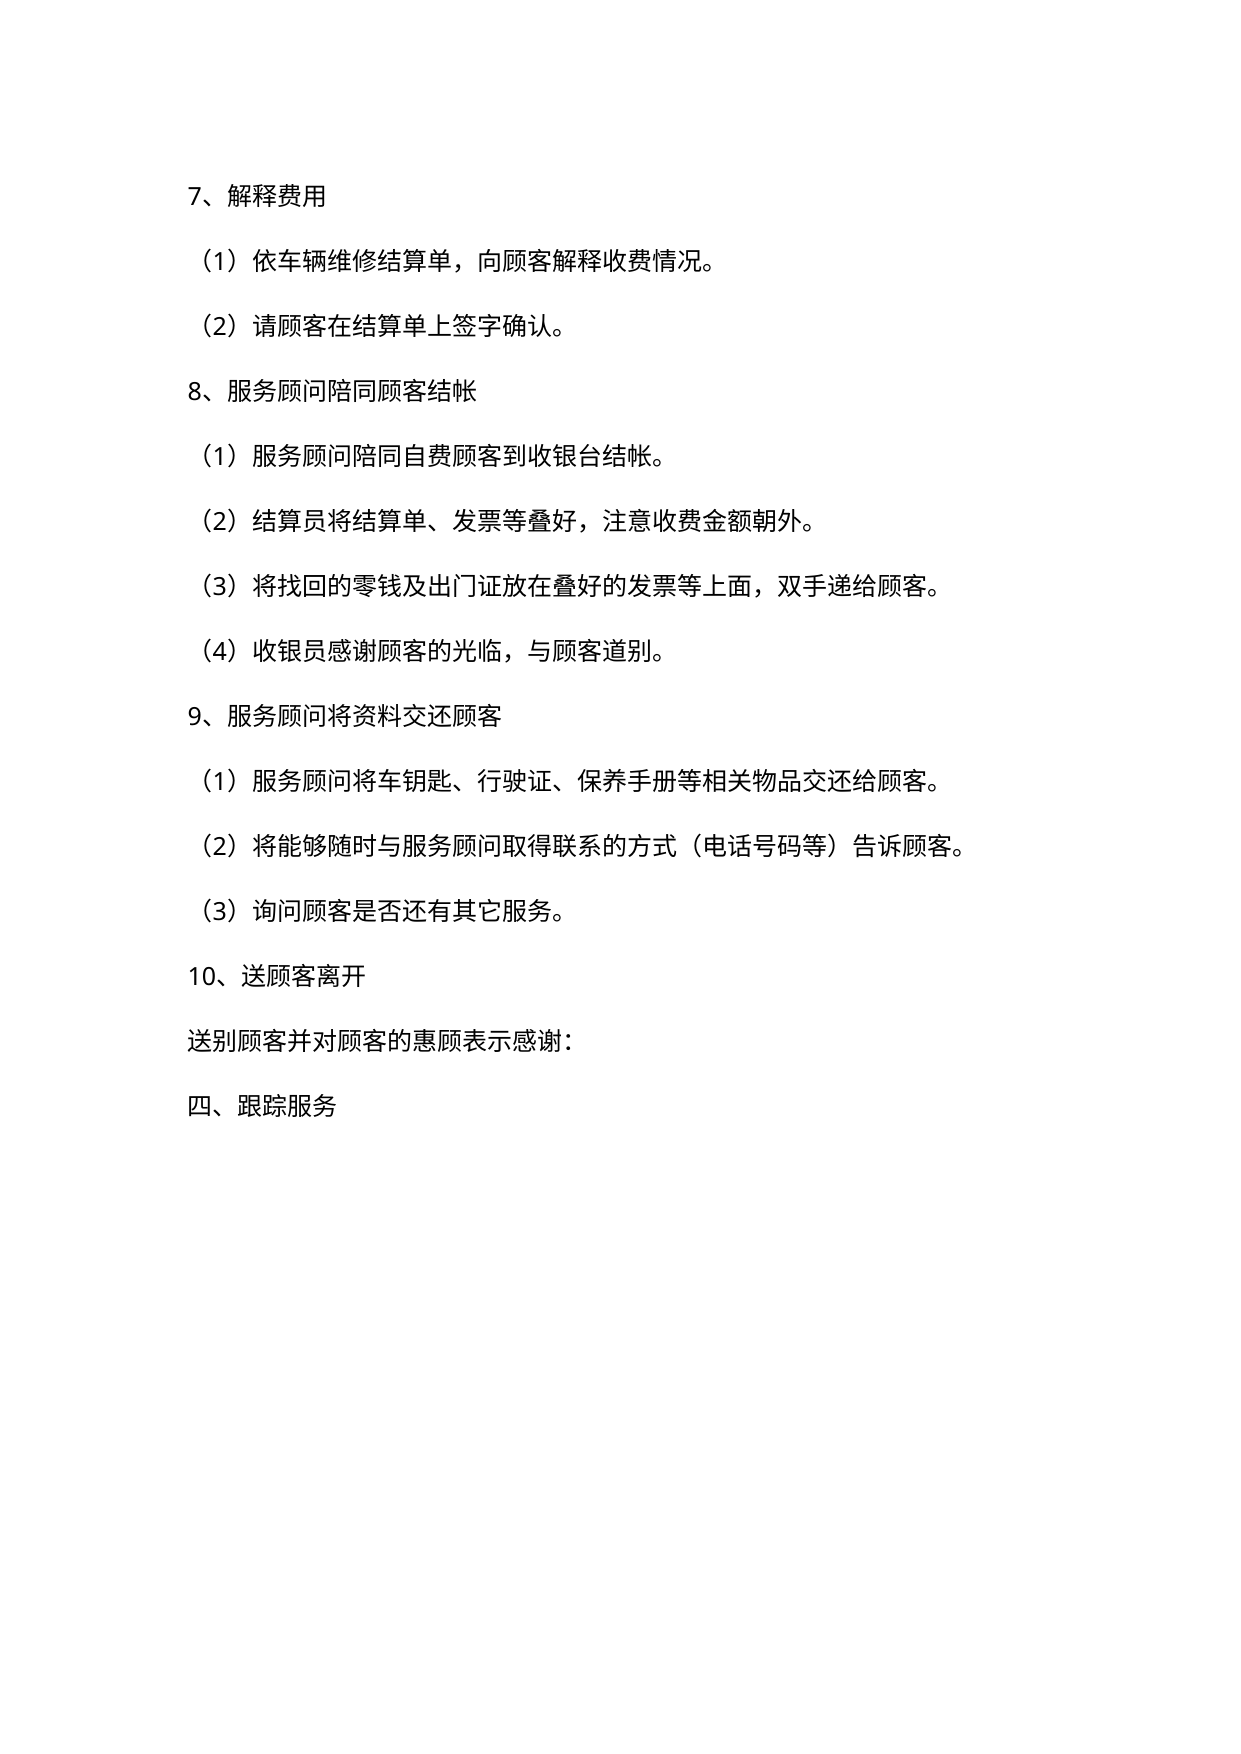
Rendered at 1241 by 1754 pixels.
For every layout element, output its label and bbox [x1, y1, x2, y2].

text [187, 162, 1053, 1137]
